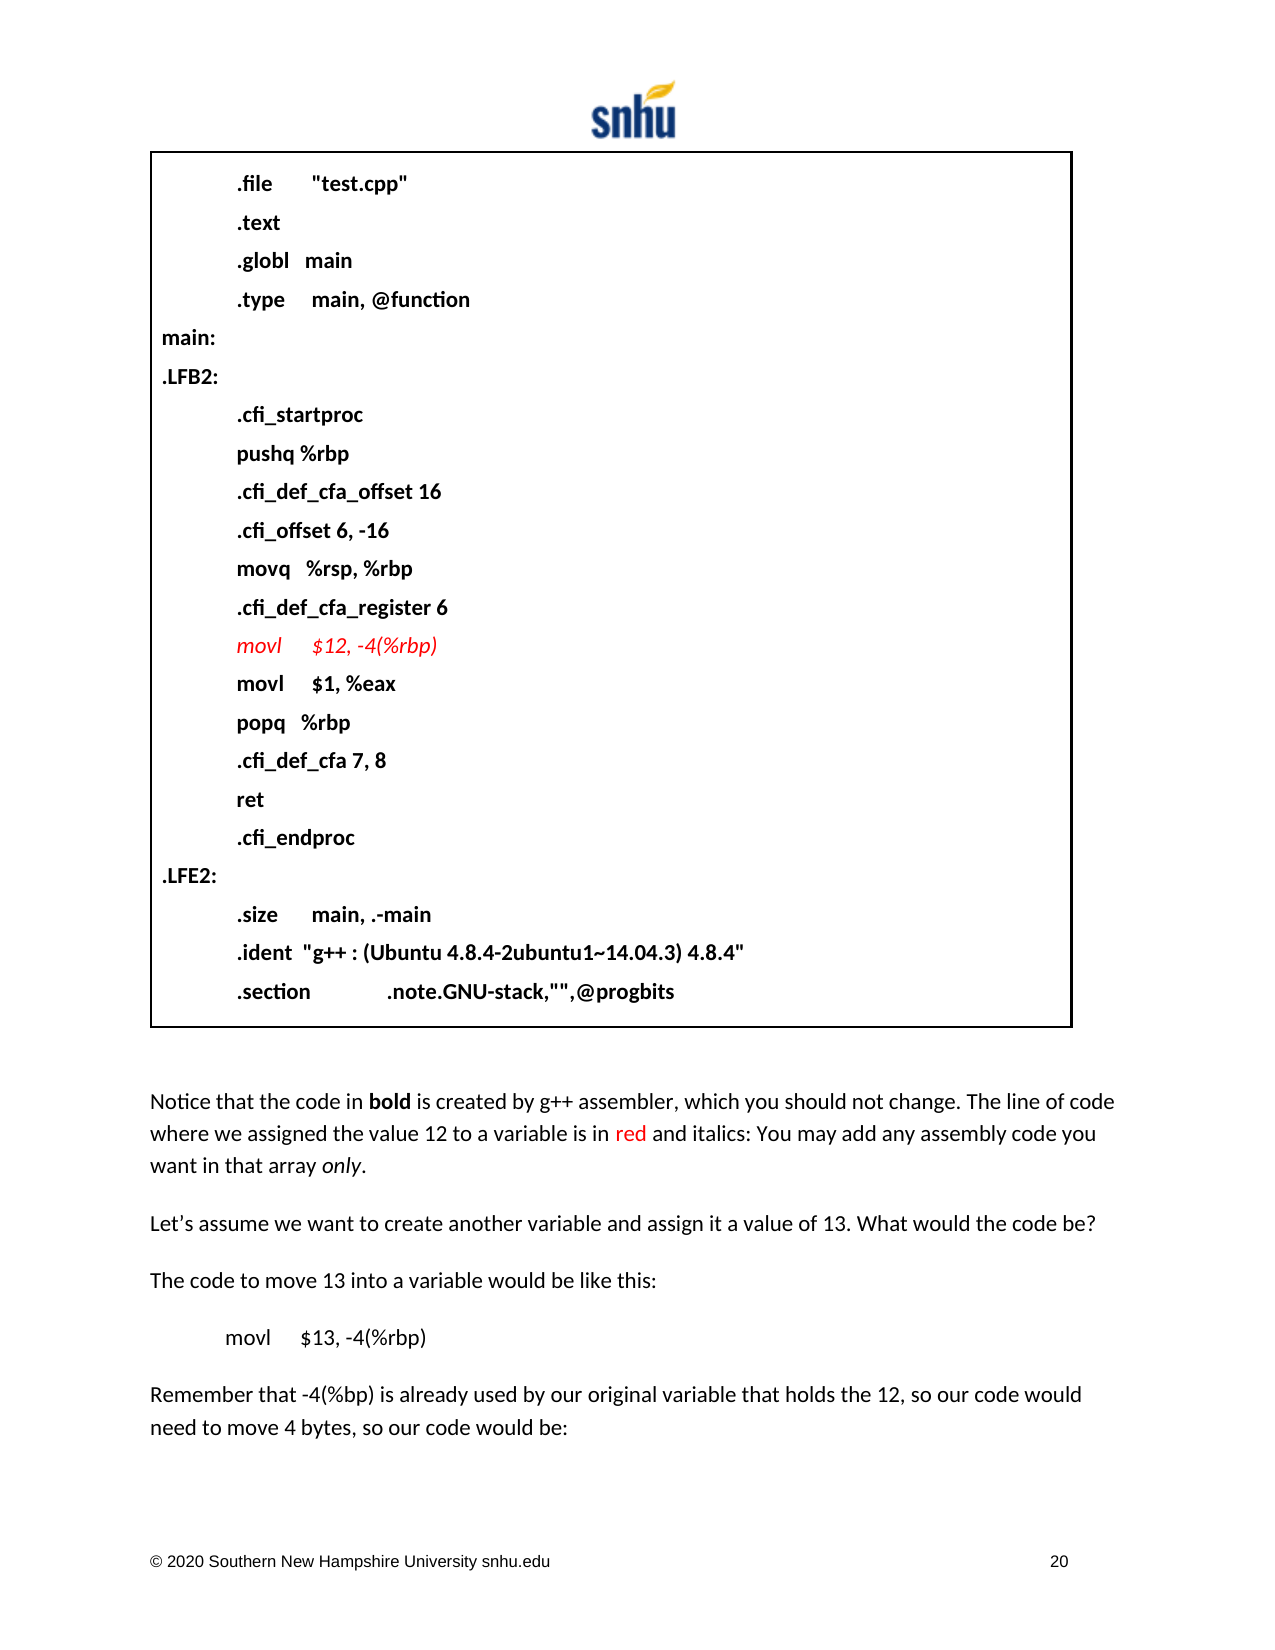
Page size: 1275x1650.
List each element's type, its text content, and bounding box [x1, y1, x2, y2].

table_header .file "test.cpp" .text .globl main .type main, @function main: .LFB2: .cfi_startproc pushq %rbp .cfi_def_cfa_offset 16 .cfi_offset 6, -16 movq %rsp, %rbp .cfi_def_cfa_register 6 movl $12, -4(%rbp) movl $1, %eax popq %rbp .cfi_def_cfa 7, 8 ret .cfi_endproc .LFE2: .size main, .-main .ident "g++ : (Ubuntu 4.8.4-2ubuntu1~14.04.3) 4.8.4" .section .note.GNU-stack,"",@progbits [152, 153, 1070, 1026]
text Notice that the code in bold is created by g++ assembler, which you should not change. The line of code where we assigned the value 12 to a variable is in red and italics: You may add any assembly code you want in that array only. [150, 1053, 1125, 1180]
picture [573, 75, 702, 147]
text The code to move 13 into a variable would be like this: [150, 1266, 1125, 1294]
text Let’s assume we want to create another variable and assign it a value of 13. What would the code be? [150, 1209, 1125, 1237]
text movl $13, -4(%rbp) [150, 1323, 1125, 1351]
text Remember that -4(%bp) is already used by our original variable that holds the 12, so our code would need to move 4 bytes, so our code would be: [150, 1380, 1125, 1471]
